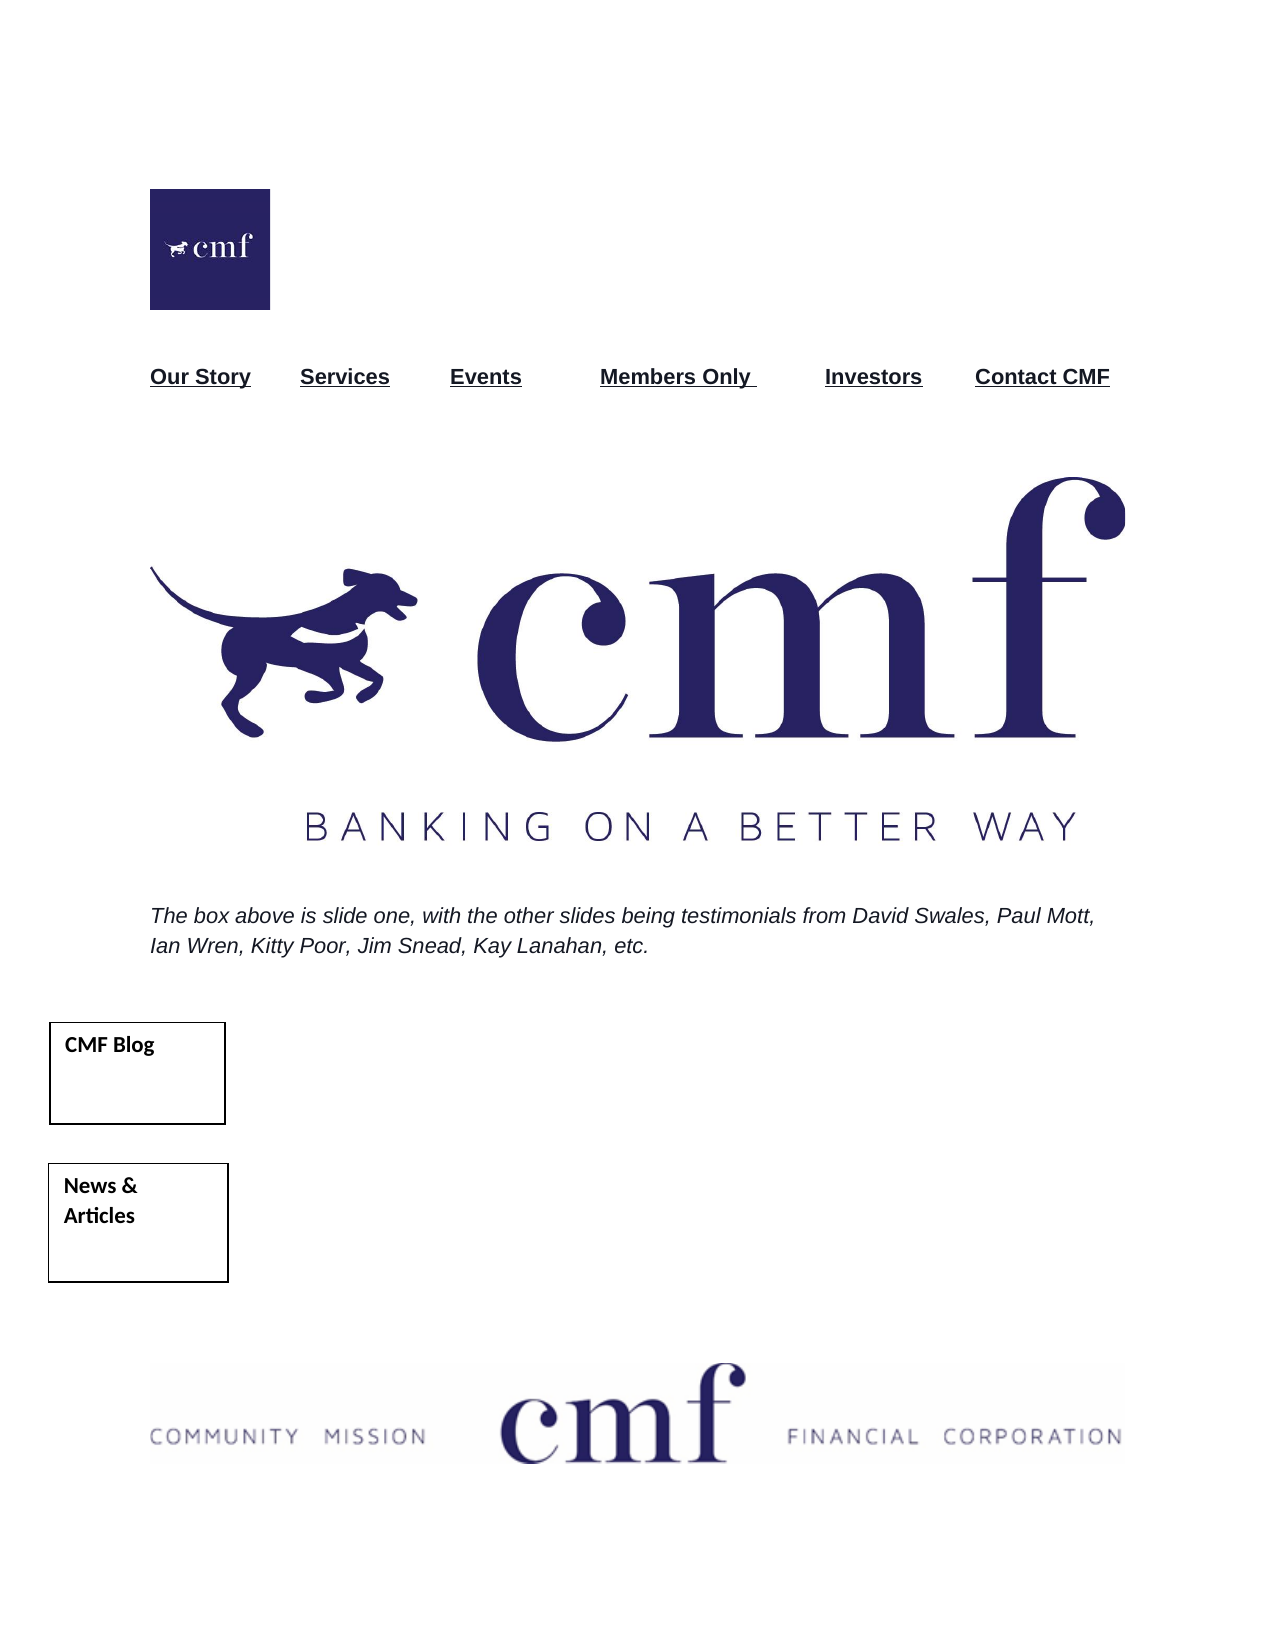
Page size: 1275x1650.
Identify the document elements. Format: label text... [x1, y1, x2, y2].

picture [150, 1363, 1125, 1464]
picture [150, 189, 271, 310]
picture [150, 477, 1125, 849]
text Our Story Services Events Members Only Investors Contact CMF [150, 359, 1125, 389]
text The box above is slide one, with the other slides being testimonials from David Swales, Paul Mott, Ian Wren, Kitty Poor, Jim Snead, Kay Lanahan, etc. [150, 898, 1125, 958]
